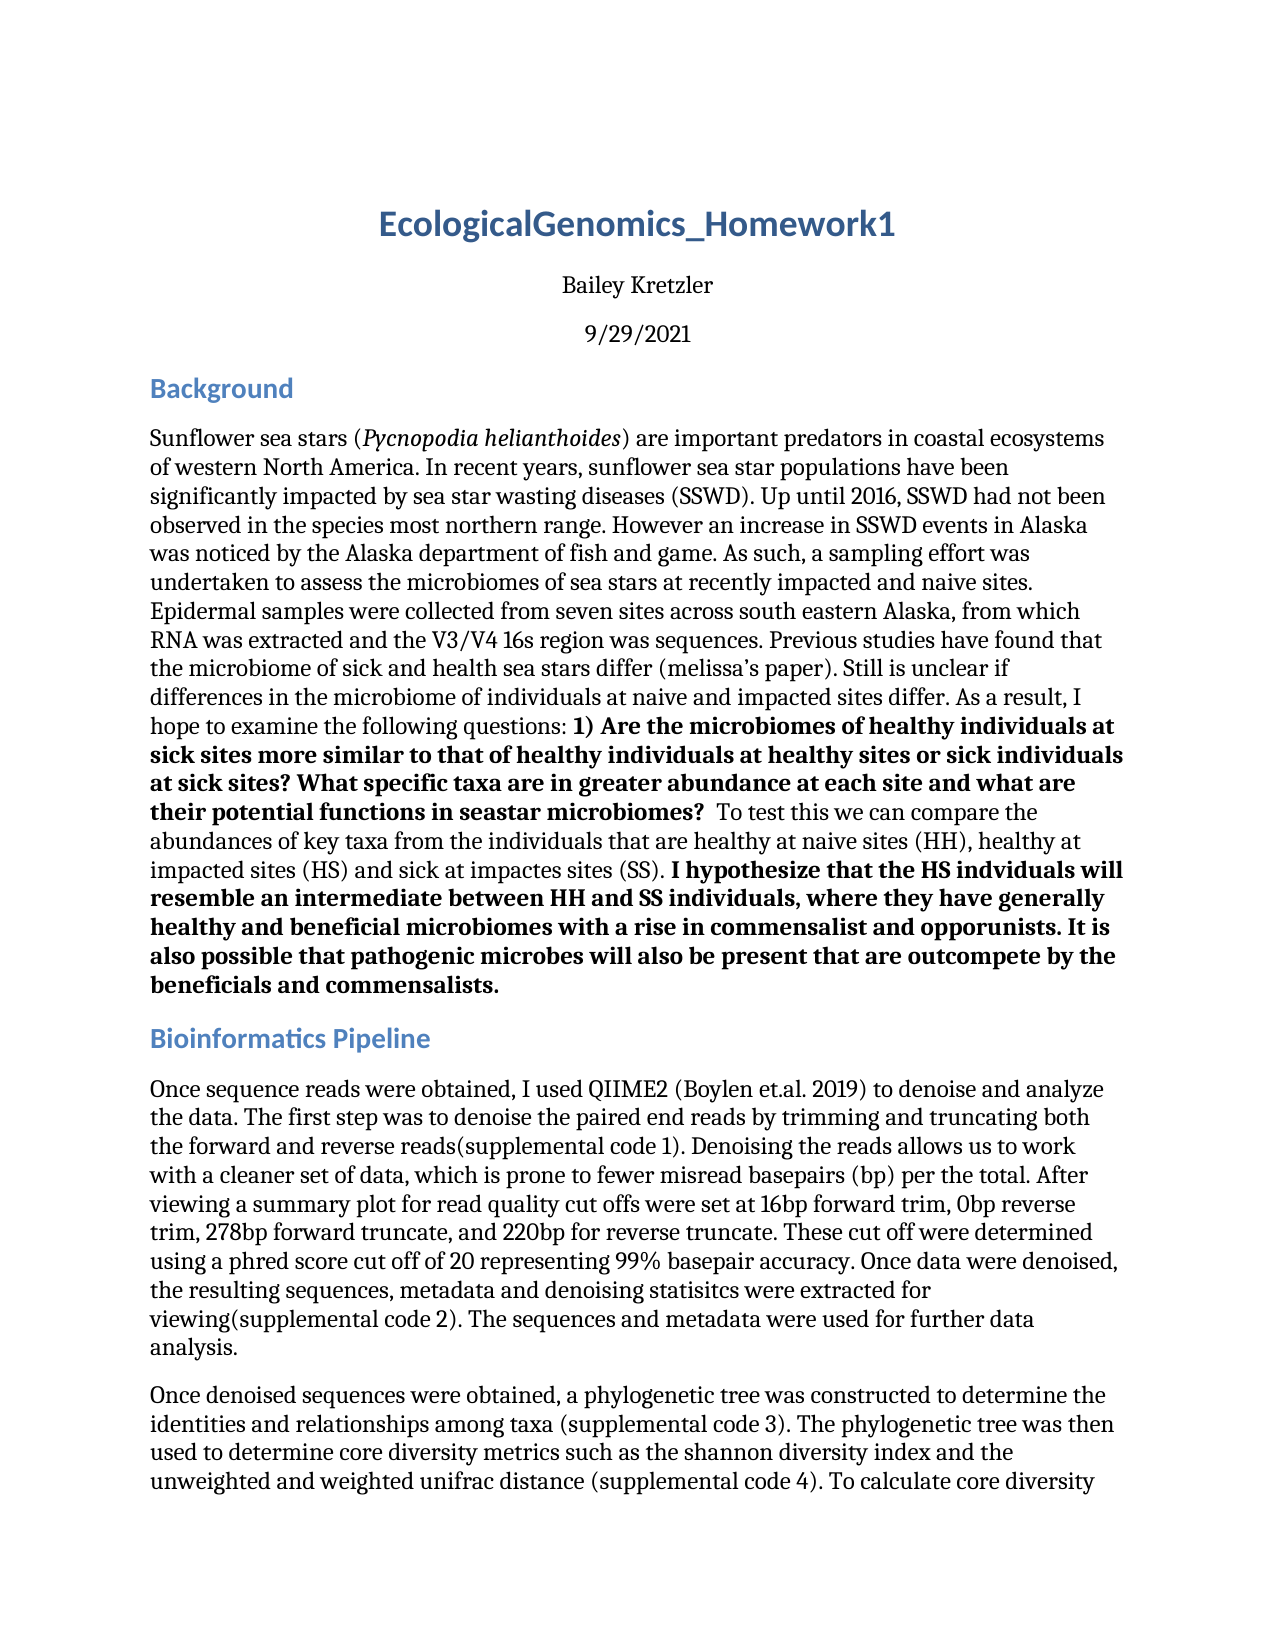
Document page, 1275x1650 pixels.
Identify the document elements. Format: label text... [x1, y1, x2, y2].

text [150, 1381, 1125, 1496]
subtitle Bioinformatics Pipeline [150, 1020, 1125, 1056]
text 9/29/2021 [150, 320, 1125, 349]
subtitle Background [150, 370, 1125, 406]
text Once sequence reads were obtained, I used QIIME2 (Boylen et.al. 2019) to denoise and analyze the data. The first step was to denoise the paired end reads by trimming and truncating both the forward and reverse reads(supplemental code 1). Denoising the reads allows us to work with a cleaner set of data, which is prone to fewer misread basepairs (bp) per the total. After viewing a summary plot for read quality cut offs were set at 16bp forward trim, 0bp reverse trim, 278bp forward truncate, and 220bp for reverse truncate. These cut off were determined using a phred score cut off of 20 representing 99% basepair accuracy. Once data were denoised, the resulting sequences, metadata and denoising statisitcs were extracted for viewing(supplemental code 2). The sequences and metadata were used for further data analysis. [150, 1074, 1125, 1362]
text Sunflower sea stars (Pycnopodia helianthoides) are important predators in coastal ecosystems of western North America. In recent years, sunflower sea star populations have been significantly impacted by sea star wasting diseases (SSWD). Up until 2016, SSWD had not been observed in the species most northern range. However an increase in SSWD events in Alaska was noticed by the Alaska department of fish and game. As such, a sampling effort was undertaken to assess the microbiomes of sea stars at recently impacted and naive sites. Epidermal samples were collected from seven sites across south eastern Alaska, from which RNA was extracted and the V3/V4 16s region was sequences. Previous studies have found that the microbiome of sick and health sea stars differ (melissa’s paper). Still is unclear if differences in the microbiome of individuals at naive and impacted sites differ. As a result, I hope to examine the following questions: 1) Are the microbiomes of healthy individuals at sick sites more similar to that of healthy individuals at healthy sites or sick individuals at sick sites? What specific taxa are in greater abundance at each site and what are their potential functions in seastar microbiomes? To test this we can compare the abundances of key taxa from the individuals that are healthy at naive sites (HH), healthy at impacted sites (HS) and sick at impactes sites (SS). I hypothesize that the HS indviduals will resemble an intermediate between HH and SS individuals, where they have generally healthy and beneficial microbiomes with a rise in commensalist and opporunists. It is also possible that pathogenic microbes will also be present that are outcompete by the beneficials and commensalists. [150, 424, 1125, 999]
text Bailey Kretzler [150, 271, 1125, 299]
title EcologicalGenomics_Homework1 [150, 200, 1125, 246]
